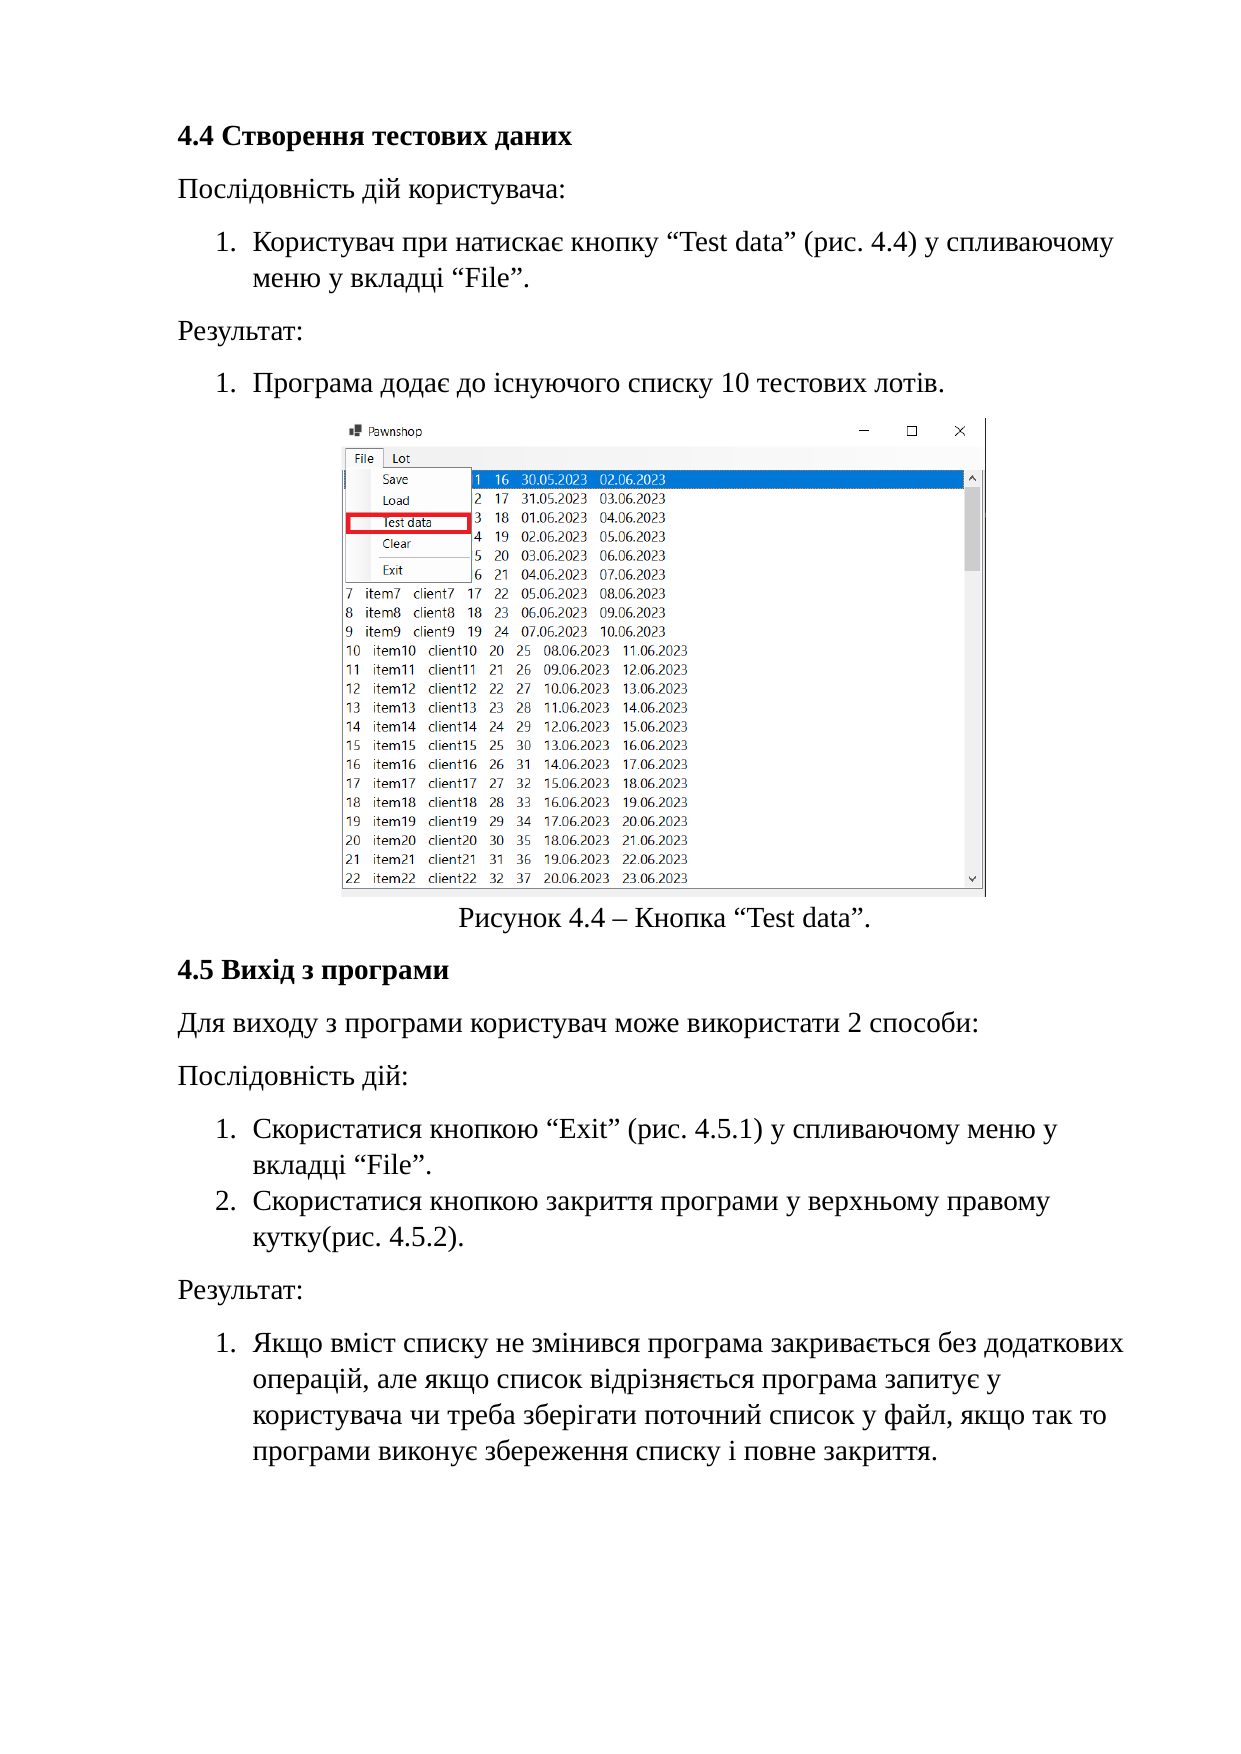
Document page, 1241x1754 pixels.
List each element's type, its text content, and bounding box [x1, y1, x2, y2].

list Якщо вміст списку не змінився програма закривається без додаткових операцій, але якщо список відрізняється програма запитує у користувача чи треба зберігати поточний список у файл, якщо так то програми виконує збереження списку і повне закриття. [215, 1325, 1152, 1467]
text Для виходу з програми користувач може використати 2 способи: [177, 1005, 1152, 1039]
text 4.4 Створення тестових даних [177, 118, 1152, 152]
text Послідовність дій користувача: [177, 171, 1152, 204]
text Результат: [177, 313, 1152, 346]
picture [341, 418, 988, 897]
list Скористатися кнопкою “Exit” (рис. 4.5.1) у спливаючому меню у вкладці “File”. [215, 1111, 1152, 1181]
list Програма додає до існуючого списку 10 тестових лотів. [215, 366, 1152, 399]
text Результат: [177, 1272, 1152, 1306]
list Користувач при натискає кнопку “Test data” (рис. 4.4) у спливаючому меню у вкладці “File”. [215, 224, 1152, 293]
text 4.5 Вихід з програми [177, 952, 1152, 986]
list Скористатися кнопкою закриття програми у верхньому правому кутку(рис. 4.5.2). [215, 1183, 1152, 1253]
text Послідовність дій: [177, 1058, 1152, 1092]
